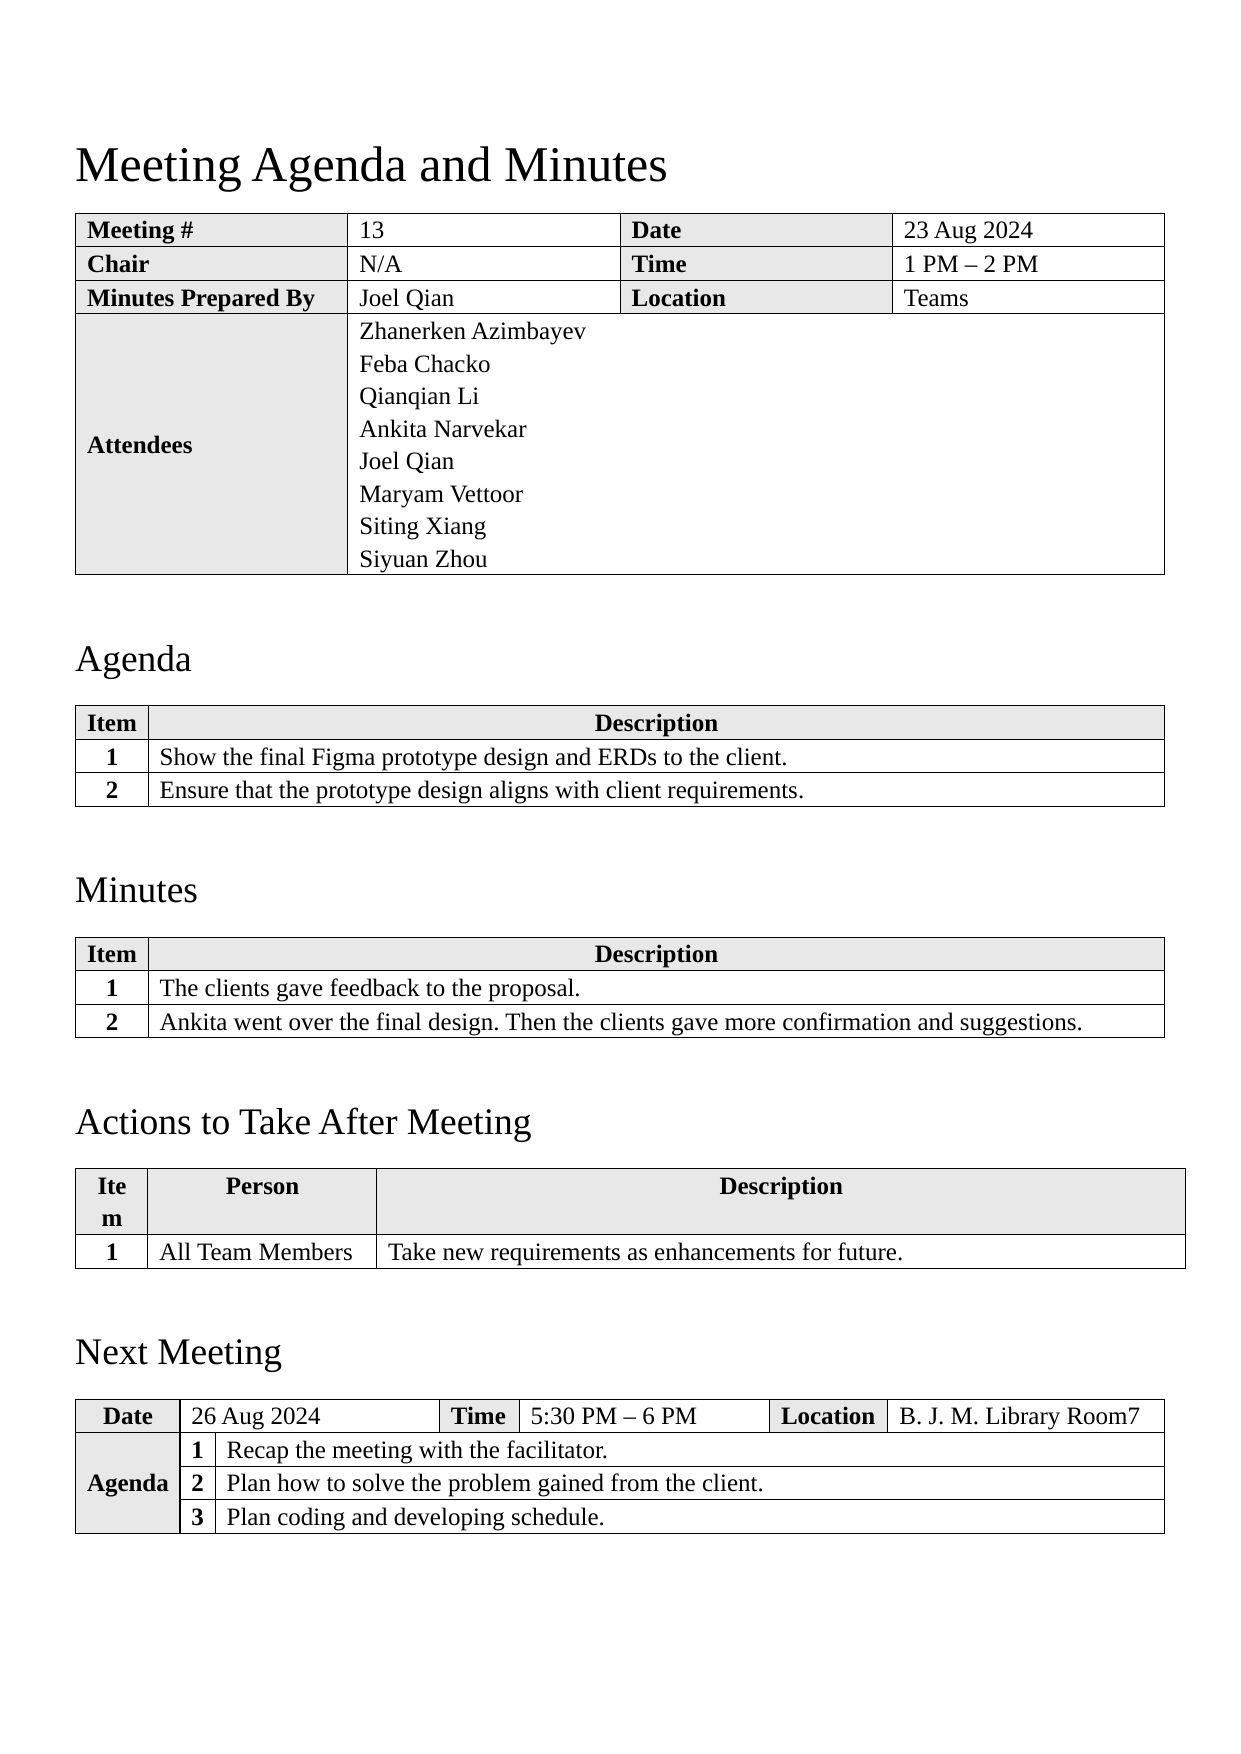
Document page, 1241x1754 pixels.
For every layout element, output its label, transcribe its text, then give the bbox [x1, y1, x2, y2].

table_header Date [621, 214, 892, 246]
table_header Description [149, 706, 1164, 739]
table_header B. J. M. Library Room7 [888, 1400, 1164, 1432]
table_cell Agenda [76, 1433, 179, 1533]
table_cell Plan coding and developing schedule. [216, 1500, 1164, 1533]
table_cell All Team Members [148, 1235, 376, 1268]
table_header 13 [348, 214, 620, 246]
table_header Description [149, 938, 1164, 970]
table_header Location [770, 1400, 887, 1432]
subtitle Meeting Agenda and Minutes [75, 131, 1165, 196]
table_header Time [440, 1400, 519, 1432]
table_header Item [76, 706, 148, 739]
text Actions to Take After Meeting [75, 1088, 1165, 1153]
table_cell 1 [76, 971, 148, 1004]
table_cell Show the final Figma prototype design and ERDs to the client. [149, 740, 1164, 772]
text Next Meeting [75, 1319, 1165, 1384]
table_cell Chair [76, 247, 347, 280]
text Agenda [75, 625, 1165, 690]
table_header Person [148, 1169, 376, 1234]
table_header 5:30 PM – 6 PM [520, 1400, 769, 1432]
table_cell Zhanerken Azimbayev Feba Chacko Qianqian Li Ankita Narvekar Joel Qian Maryam Vettoor Siting Xiang Siyuan Zhou [348, 314, 1164, 574]
table_cell Ensure that the prototype design aligns with client requirements. [149, 773, 1164, 806]
table_header Item [76, 938, 148, 970]
table_cell 2 [181, 1467, 215, 1499]
table_cell Time [621, 247, 892, 280]
table_cell Location [621, 281, 892, 313]
table_cell 2 [76, 773, 148, 806]
table_cell The clients gave feedback to the proposal. [149, 971, 1164, 1004]
table_header Item [76, 1169, 147, 1234]
table_cell Teams [893, 281, 1164, 313]
table_cell N/A [348, 247, 620, 280]
table_cell 1 [76, 1235, 147, 1268]
table_header 23 Aug 2024 [893, 214, 1164, 246]
text Minutes [75, 857, 1165, 922]
table_cell Take new requirements as enhancements for future. [377, 1235, 1185, 1268]
table_cell 1 [181, 1433, 215, 1466]
table_cell Recap the meeting with the facilitator. [216, 1433, 1164, 1466]
table_cell 3 [181, 1500, 215, 1533]
table_cell Joel Qian [348, 281, 620, 313]
table_header Meeting # [76, 214, 347, 246]
table_header 26 Aug 2024 [181, 1400, 439, 1432]
table_header Date [76, 1400, 179, 1432]
table_cell Attendees [76, 314, 347, 574]
table_cell Plan how to solve the problem gained from the client. [216, 1467, 1164, 1499]
table_cell Ankita went over the final design. Then the clients gave more confirmation and suggestions. [149, 1005, 1164, 1037]
table_cell 1 PM – 2 PM [893, 247, 1164, 280]
table_cell 2 [76, 1005, 148, 1037]
table_header Description [377, 1169, 1185, 1234]
table_cell Minutes Prepared By [76, 281, 347, 313]
table_cell 1 [76, 740, 148, 772]
